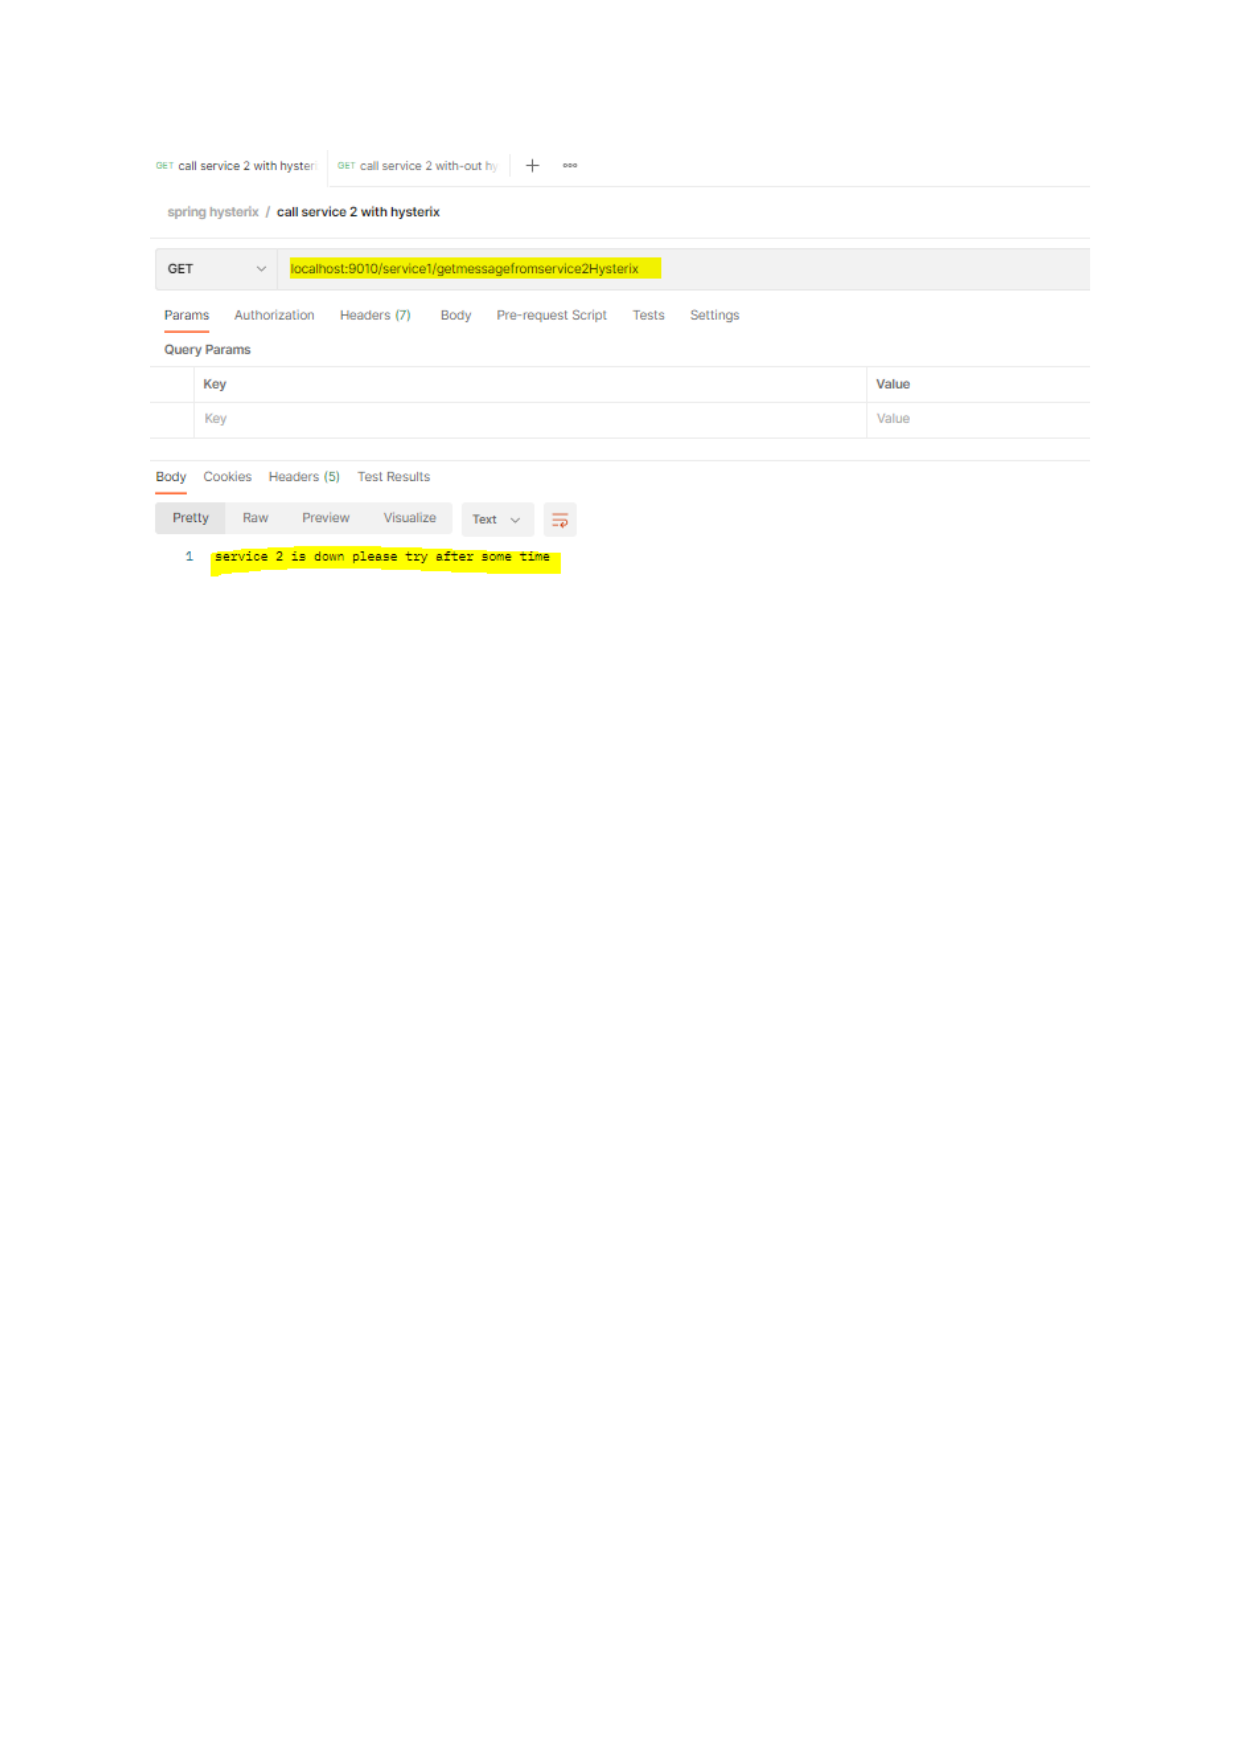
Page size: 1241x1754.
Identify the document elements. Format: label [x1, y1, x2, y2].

picture [150, 150, 1091, 623]
